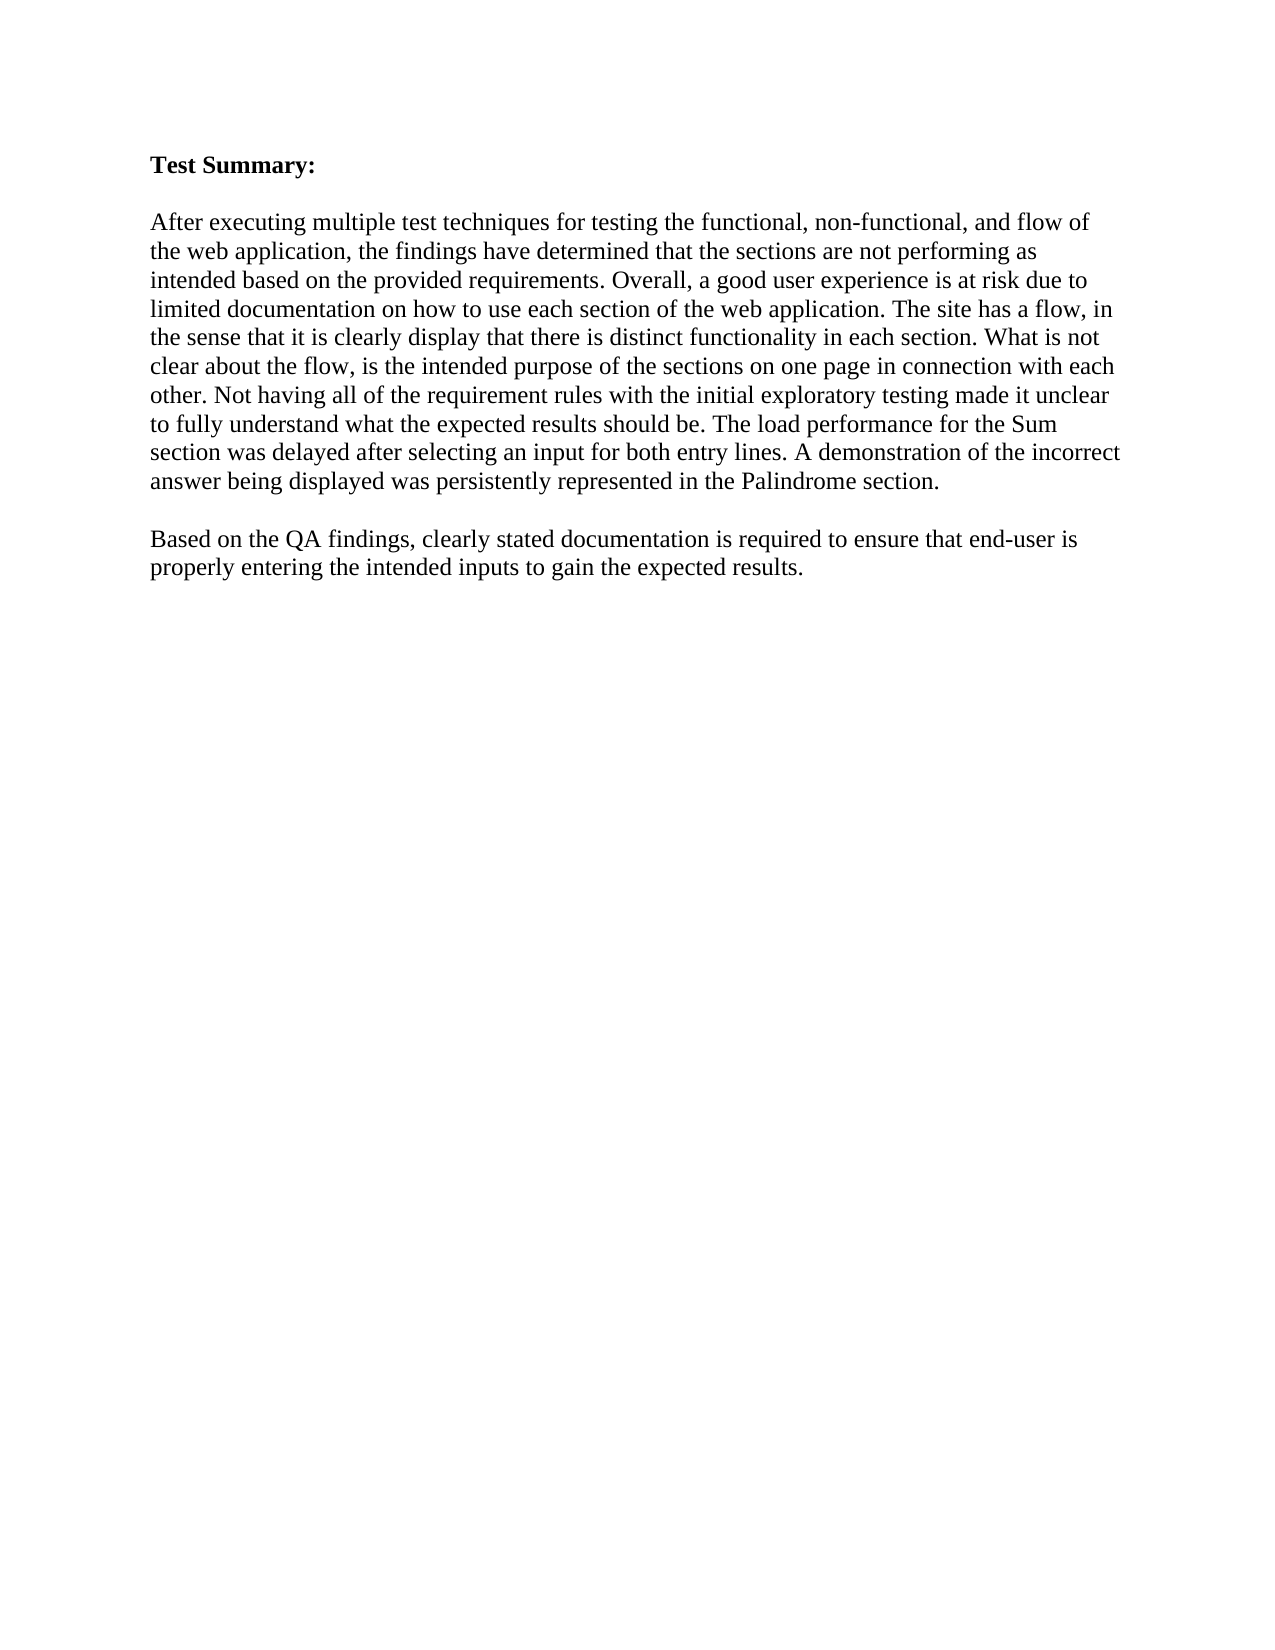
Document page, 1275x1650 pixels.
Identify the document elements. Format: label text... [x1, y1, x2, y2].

text After executing multiple test techniques for testing the functional, non-functional, and flow of the web application, the findings have determined that the sections are not performing as intended based on the provided requirements. Overall, a good user experience is at risk due to limited documentation on how to use each section of the web application. The site has a flow, in the sense that it is clearly display that there is distinct functionality in each section. What is not clear about the flow, is the intended purpose of the sections on one page in connection with each other. Not having all of the requirement rules with the initial exploratory testing made it unclear to fully understand what the expected results should be. The load performance for the Sum section was delayed after selecting an input for both entry lines. A demonstration of the incorrect answer being displayed was persistently represented in the Palindrome section. [150, 207, 1125, 495]
text Based on the QA findings, clearly stated documentation is required to ensure that end-user is properly entering the intended inputs to gain the expected results. [150, 524, 1125, 581]
text Test Summary: [150, 150, 1125, 179]
